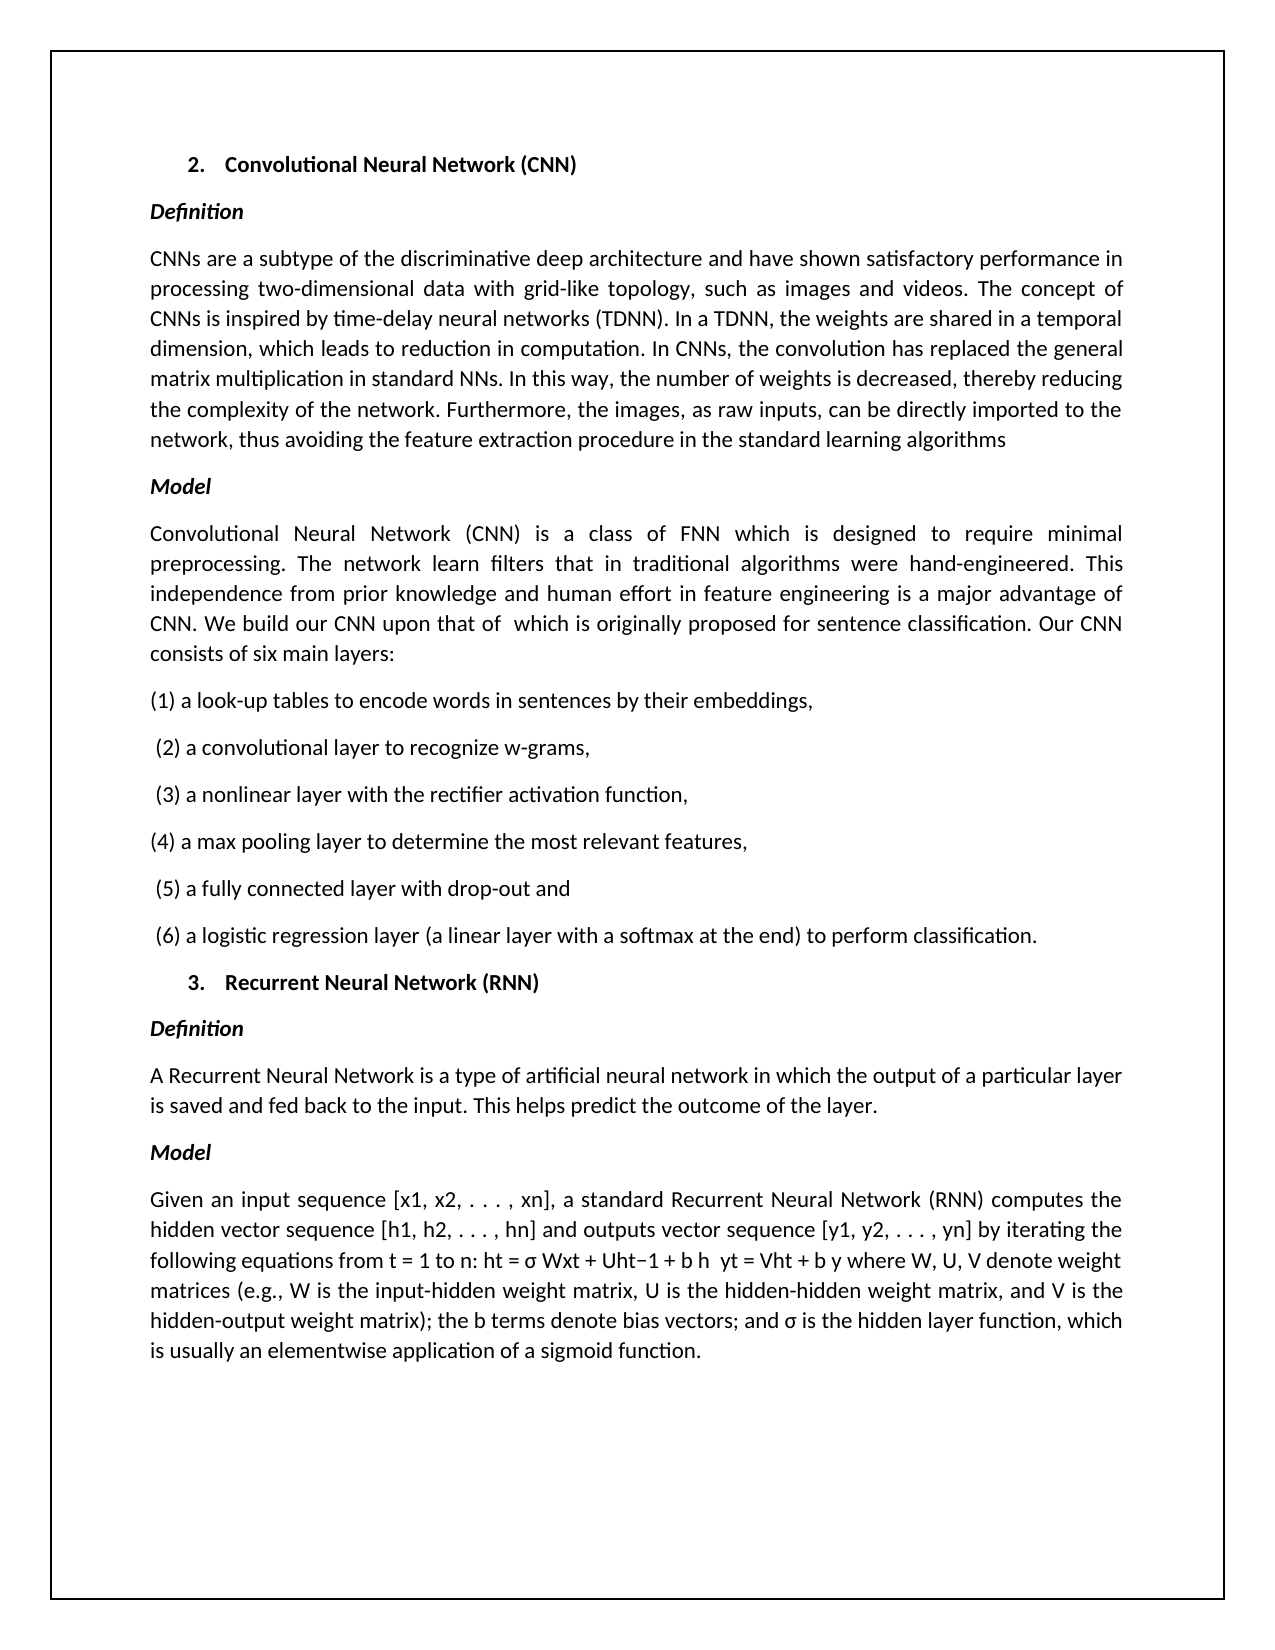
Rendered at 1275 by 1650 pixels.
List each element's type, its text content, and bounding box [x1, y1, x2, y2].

text CNNs are a subtype of the discriminative deep architecture and have shown satisfactory performance in processing two-dimensional data with grid-like topology, such as images and videos. The concept of CNNs is inspired by time-delay neural networks (TDNN). In a TDNN, the weights are shared in a temporal dimension, which leads to reduction in computation. In CNNs, the convolution has replaced the general matrix multiplication in standard NNs. In this way, the number of weights is decreased, thereby reducing the complexity of the network. Furthermore, the images, as raw inputs, can be directly imported to the network, thus avoiding the feature extraction procedure in the standard learning algorithms [150, 244, 1125, 453]
text (4) a max pooling layer to determine the most relevant features, [150, 827, 1125, 855]
text Definition [150, 1014, 1125, 1043]
text (3) a nonlinear layer with the rectifier activation function, [150, 780, 1125, 808]
text Model [150, 1138, 1125, 1167]
text Model [150, 472, 1125, 500]
text A Recurrent Neural Network is a type of artificial neural network in which the output of a particular layer is saved and fed back to the input. This helps predict the outcome of the layer. [150, 1061, 1125, 1120]
text (2) a convolutional layer to recognize w-grams, [150, 733, 1125, 761]
text (6) a logistic regression layer (a linear layer with a softmax at the end) to perform classification. [150, 921, 1125, 949]
text Given an input sequence [x1, x2, . . . , xn], a standard Recurrent Neural Network (RNN) computes the hidden vector sequence [h1, h2, . . . , hn] and outputs vector sequence [y1, y2, . . . , yn] by iterating the following equations from t = 1 to n: ht = σ Wxt + Uht−1 + b h yt = Vht + b y where W, U, V denote weight matrices (e.g., W is the input-hidden weight matrix, U is the hidden-hidden weight matrix, and V is the hidden-output weight matrix); the b terms denote bias vectors; and σ is the hidden layer function, which is usually an elementwise application of a sigmoid function. [150, 1185, 1125, 1364]
text (1) a look-up tables to encode words in sentences by their embeddings, [150, 686, 1125, 714]
text Convolutional Neural Network (CNN) is a class of FNN which is designed to require minimal preprocessing. The network learn filters that in traditional algorithms were hand-engineered. This independence from prior knowledge and human effort in feature engineering is a major advantage of CNN. We build our CNN upon that of which is originally proposed for sentence classification. Our CNN consists of six main layers: [150, 519, 1125, 668]
text (5) a fully connected layer with drop-out and [150, 874, 1125, 902]
list Convolutional Neural Network (CNN) [187, 150, 1125, 178]
text Definition [150, 197, 1125, 225]
list Recurrent Neural Network (RNN) [187, 968, 1125, 996]
